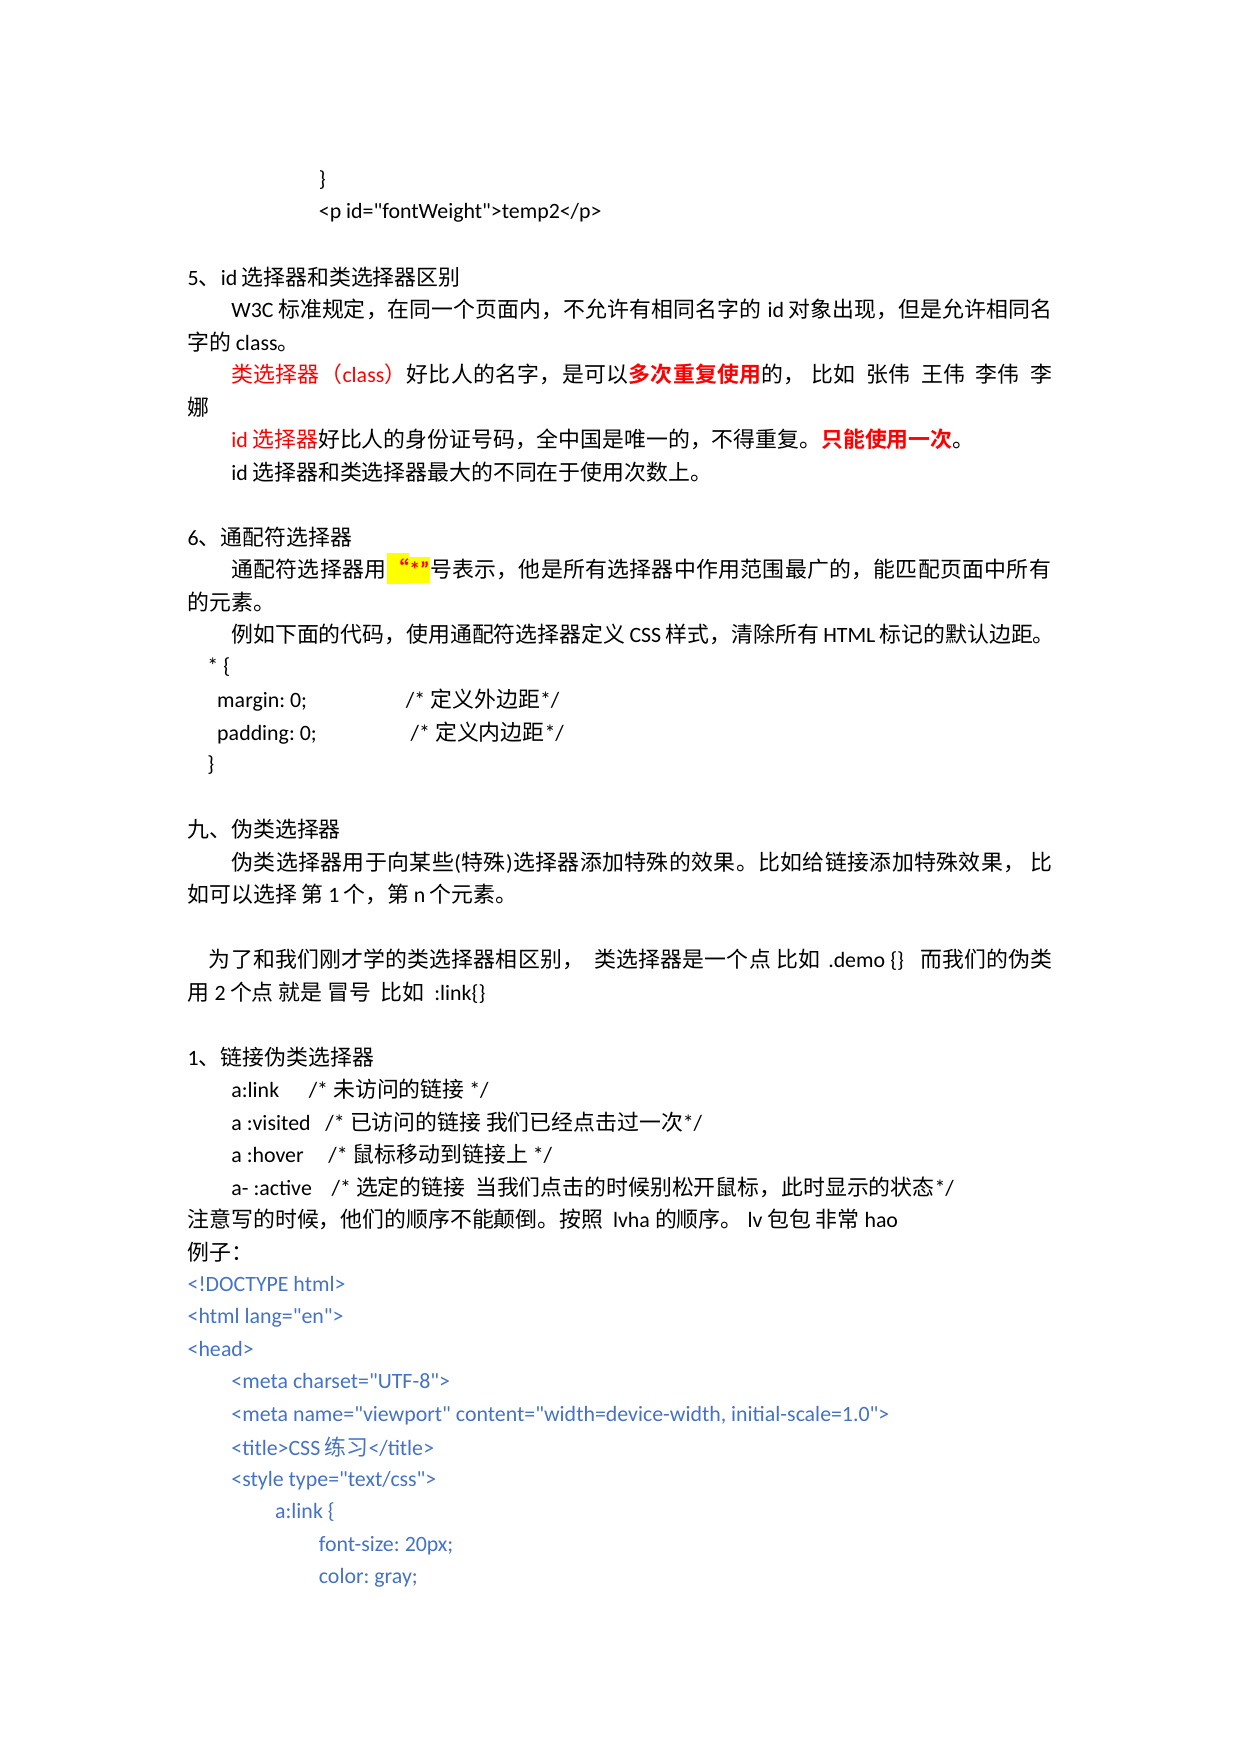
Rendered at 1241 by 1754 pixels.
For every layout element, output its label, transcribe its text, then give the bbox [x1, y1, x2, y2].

list <title>CSS练习</title> [187, 1429, 1053, 1462]
list 通配符选择器用“*”号表示，他是所有选择器中作用范围最广的，能匹配页面中所有的元素。 [187, 552, 1053, 617]
list <!DOCTYPE html> [187, 1267, 1053, 1299]
list } [187, 747, 1053, 779]
list 注意写的时候，他们的顺序不能颠倒。按照 lvha 的顺序。 lv 包包 非常 hao [187, 1202, 1053, 1234]
list 6、通配符选择器 [187, 519, 1053, 552]
list id选择器和类选择器最大的不同在于使用次数上。 [187, 454, 1053, 487]
list color: gray; [187, 1559, 1053, 1592]
list 伪类选择器用于向某些(特殊)选择器添加特殊的效果。比如给链接添加特殊效果， 比如可以选择 第1个，第n个元素。 [187, 844, 1053, 909]
list 类选择器（class）好比人的名字，是可以多次重复使用的， 比如 张伟 王伟 李伟 李娜 [187, 357, 1053, 422]
list <p id="fontWeight">temp2</p> [187, 194, 1053, 227]
list a- :active /* 选定的链接 当我们点击的时候别松开鼠标，此时显示的状态*/ [187, 1169, 1053, 1202]
list a :visited /* 已访问的链接 我们已经点击过一次*/ [187, 1104, 1053, 1137]
list margin: 0; /* 定义外边距*/ [187, 682, 1053, 714]
list 为了和我们刚才学的类选择器相区别， 类选择器是一个点 比如 .demo {} 而我们的伪类 用 2个点 就是 冒号 比如 :link{} [187, 942, 1053, 1007]
list a:link /* 未访问的链接 */ [187, 1072, 1053, 1104]
list <head> [187, 1332, 1053, 1364]
list * { [187, 649, 1053, 682]
list 1、链接伪类选择器 [187, 1039, 1053, 1072]
list 5、id选择器和类选择器区别 [187, 259, 1053, 292]
list 例子： [187, 1234, 1053, 1267]
list } [187, 162, 1053, 194]
list a:link { [187, 1494, 1053, 1527]
list 九、伪类选择器 [187, 812, 1053, 844]
list 例如下面的代码，使用通配符选择器定义CSS样式，清除所有HTML标记的默认边距。 [187, 617, 1053, 649]
list font-size: 20px; [187, 1527, 1053, 1559]
list id选择器好比人的身份证号码，全中国是唯一的，不得重复。只能使用一次。 [187, 422, 1053, 454]
list <html lang="en"> [187, 1299, 1053, 1332]
list padding: 0; /* 定义内边距*/ [187, 714, 1053, 747]
list <style type="text/css"> [187, 1462, 1053, 1494]
list a :hover /* 鼠标移动到链接上 */ [187, 1137, 1053, 1169]
list <meta charset="UTF-8"> [187, 1364, 1053, 1397]
list <meta name="viewport" content="width=device-width, initial-scale=1.0"> [187, 1397, 1053, 1429]
list W3C标准规定，在同一个页面内，不允许有相同名字的id对象出现，但是允许相同名字的class。 [187, 292, 1053, 357]
